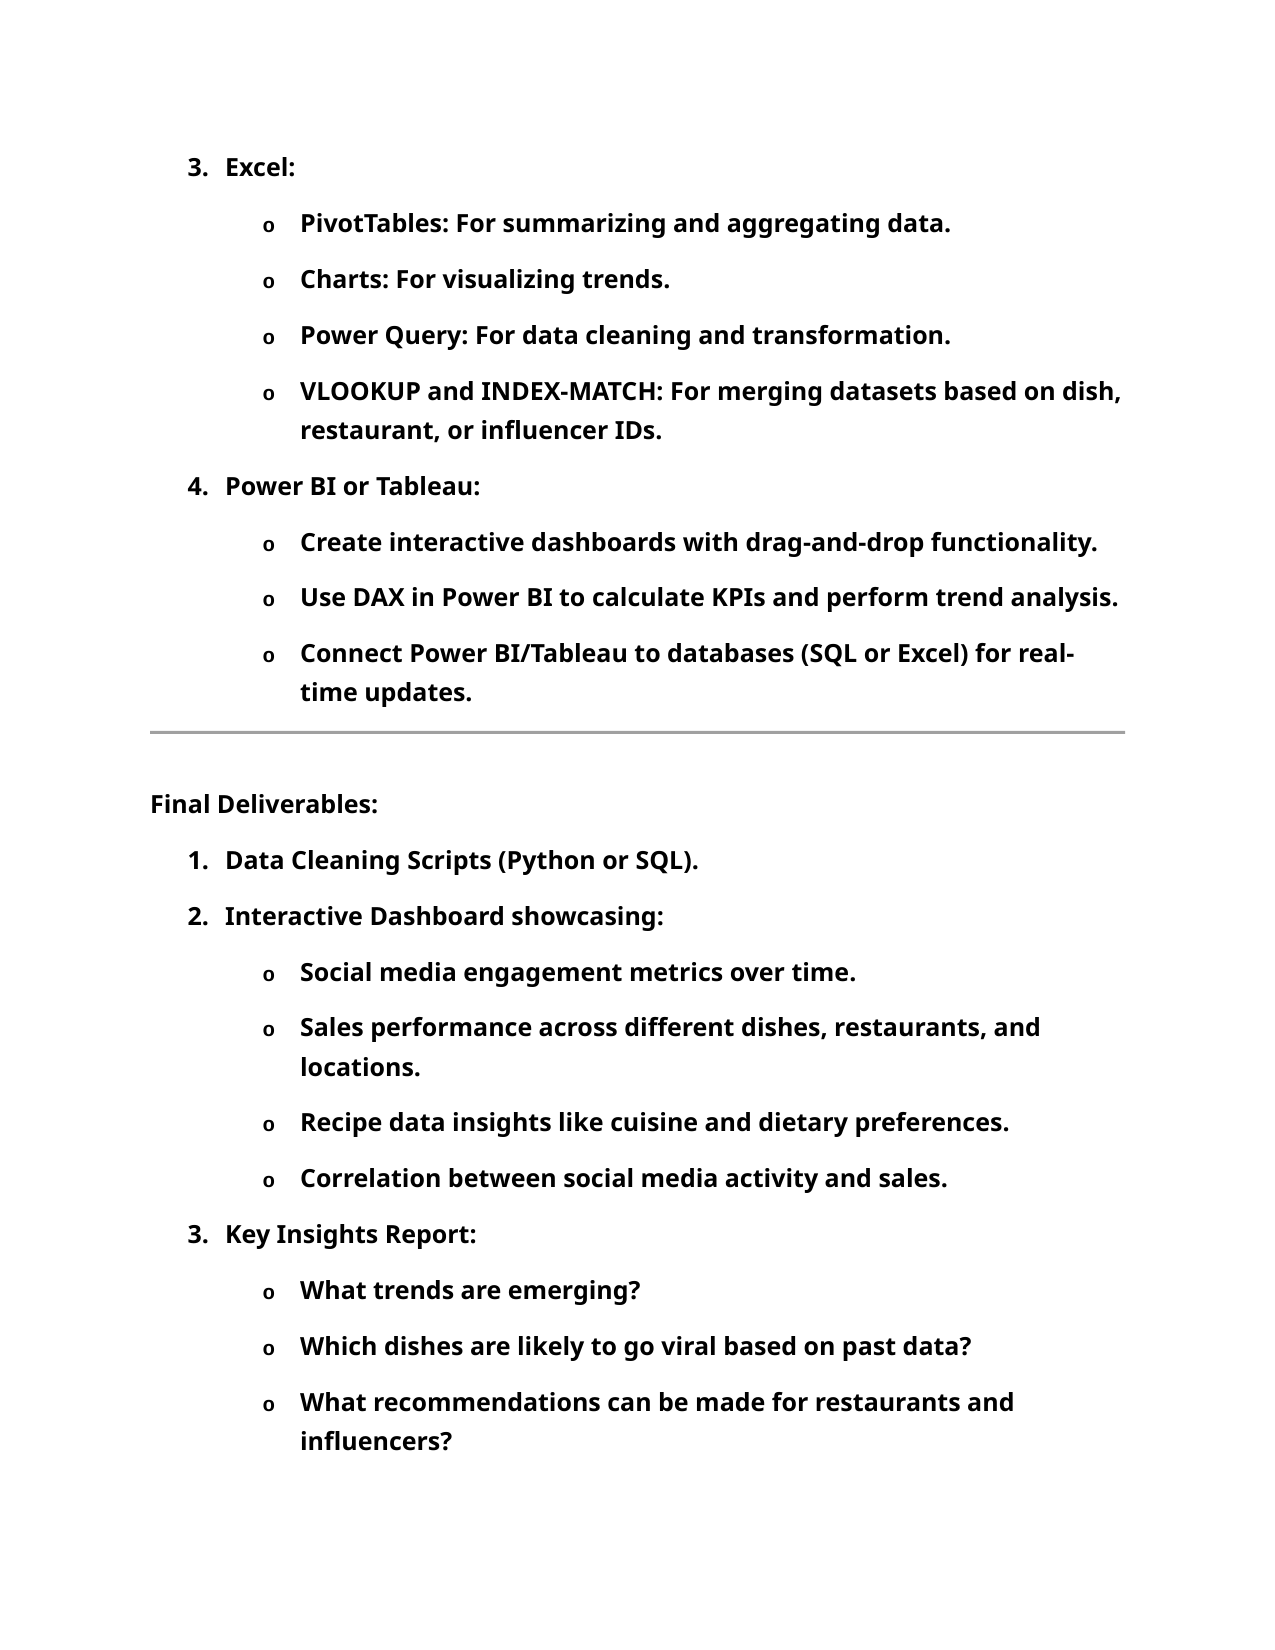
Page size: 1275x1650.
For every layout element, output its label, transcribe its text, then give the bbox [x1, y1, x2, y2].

list PivotTables: For summarizing and aggregating data. [262, 206, 1125, 240]
list What trends are emerging? [262, 1272, 1125, 1307]
list Connect Power BI/Tableau to databases (SQL or Excel) for real-time updates. [262, 636, 1125, 709]
list Data Cleaning Scripts (Python or SQL). [187, 842, 1125, 877]
list What recommendations can be made for restaurants and influencers? [262, 1384, 1125, 1457]
list Recipe data insights like cuisine and dietary preferences. [262, 1105, 1125, 1139]
list Correlation between social media activity and sales. [262, 1161, 1125, 1195]
list Power BI or Tableau: [187, 468, 1125, 502]
list Create interactive dashboards with drag-and-drop functionality. [262, 524, 1125, 558]
list Which dishes are likely to go viral based on past data? [262, 1328, 1125, 1362]
list Interactive Dashboard showcasing: [187, 898, 1125, 932]
list Sales performance across different dishes, restaurants, and locations. [262, 1010, 1125, 1083]
list VLOOKUP and INDEX-MATCH: For merging datasets based on dish, restaurant, or influencer IDs. [262, 373, 1125, 447]
list Social media engagement metrics over time. [262, 954, 1125, 988]
list Key Insights Report: [187, 1217, 1125, 1251]
list Power Query: For data cleaning and transformation. [262, 317, 1125, 352]
list Use DAX in Power BI to calculate KPIs and perform trend analysis. [262, 580, 1125, 614]
text Final Deliverables: [150, 787, 1125, 821]
list Charts: For visualizing trends. [262, 262, 1125, 296]
list Excel: [187, 150, 1125, 184]
